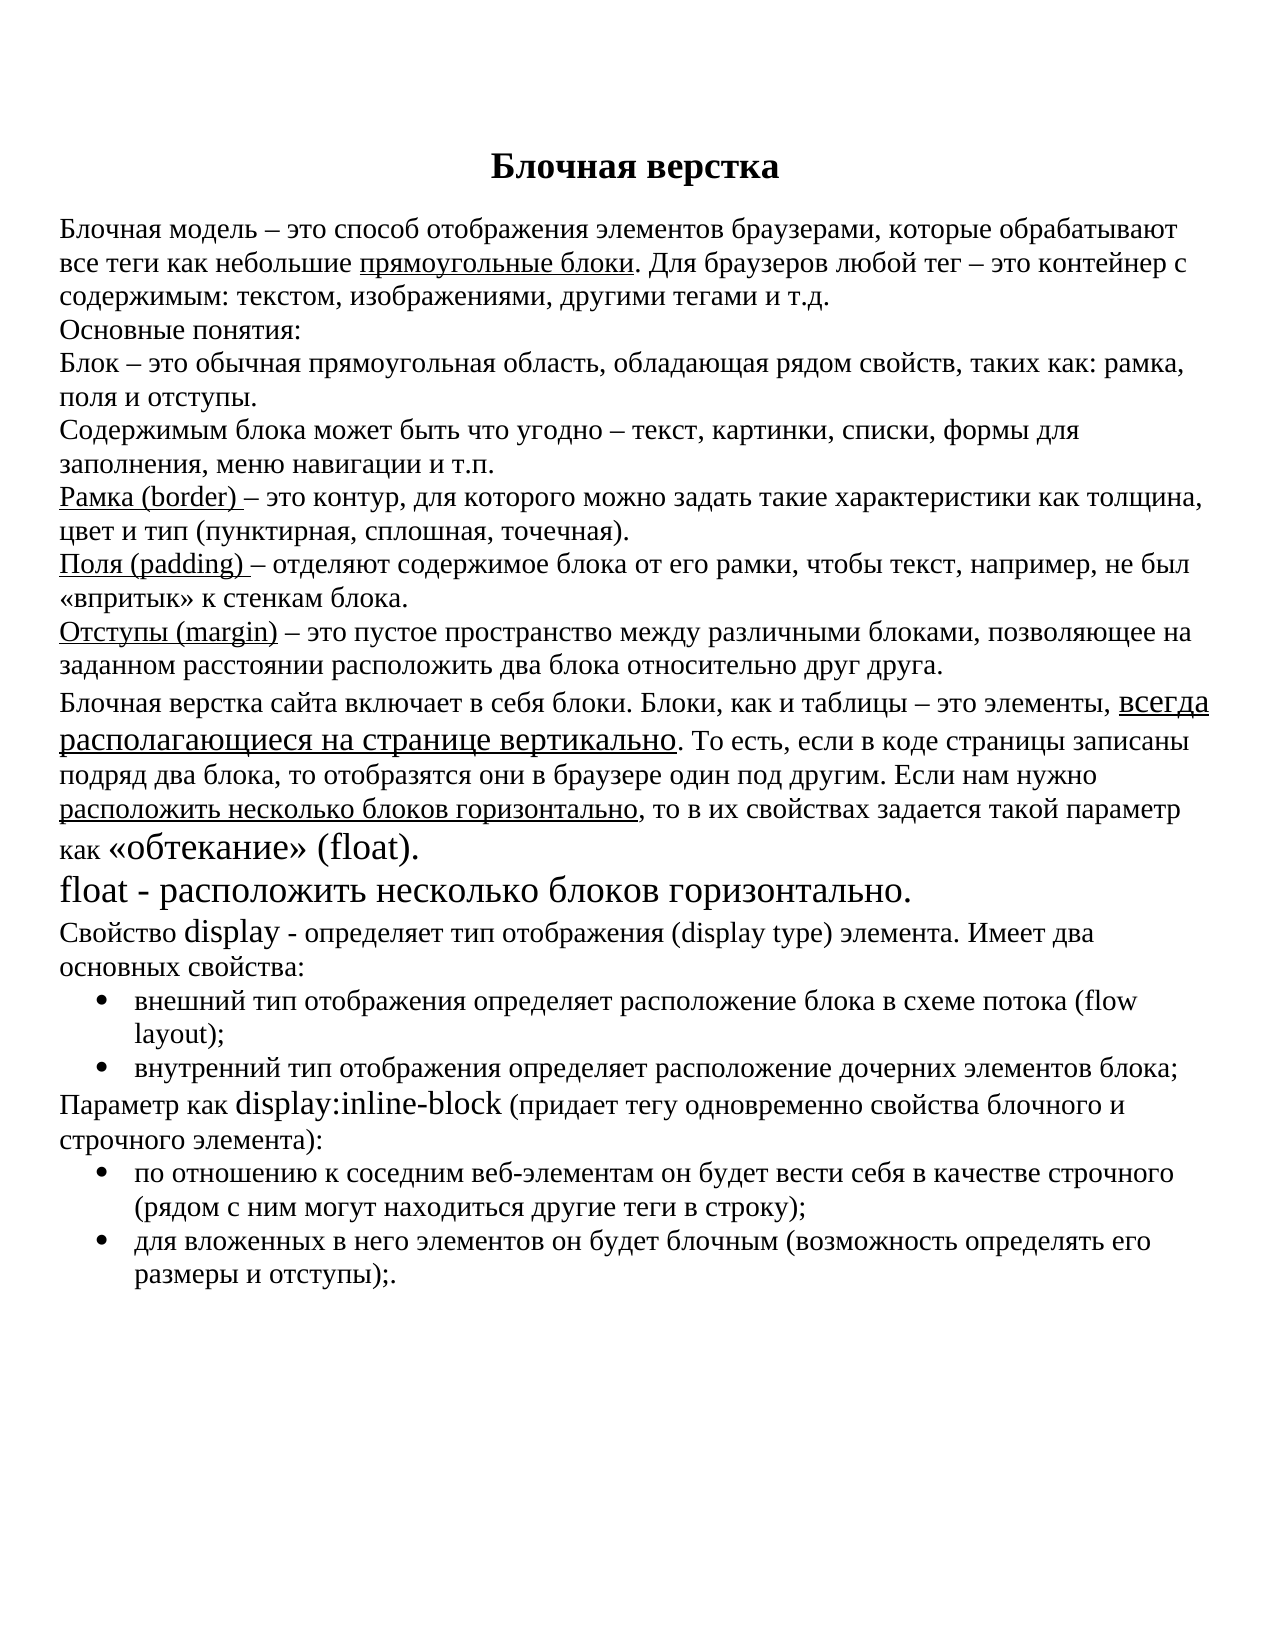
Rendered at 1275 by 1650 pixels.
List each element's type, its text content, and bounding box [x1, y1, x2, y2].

list внутренний тип отображения определяет расположение дочерних элементов блока; [97, 1050, 1211, 1083]
text Отступы (margin) – это пустое пространство между различными блоками, позволяющее на заданном расстоянии расположить два блока относительно друг друга. [59, 614, 1211, 681]
list для вложенных в него элементов он будет блочным (возможность определять его размеры и отступы);. [97, 1223, 1211, 1290]
text Блочная модель – это способ отображения элементов браузерами, которые обрабатывают все теги как небольшие прямоугольные блоки. Для браузеров любой тег – это контейнер с [59, 211, 1211, 278]
text Рамка (border) – это контур, для которого можно задать такие характеристики как толщина, цвет и тип (пунктирная, сплошная, точечная). [59, 479, 1211, 547]
text float - расположить несколько блоков горизонтально. [59, 868, 1211, 911]
text Параметр как display:inline-block (придает тегу одновременно свойства блочного и строчного элемента): [59, 1083, 1211, 1155]
text содержимым: текстом, изображениями, другими тегами и т.д. Основные понятия: [59, 278, 1211, 345]
text Блочная верстка [59, 143, 1211, 186]
text Блочная верстка сайта включает в себя блоки. Блоки, как и таблицы – это элементы, всегда располагающиеся на странице вертикально. То есть, если в коде страницы записаны подряд два блока, то отобразятся они в браузере один под другим. Если нам нужно расположить несколько блоков горизонтально, то в их свойствах задается такой параметр как «обтекание» (float). [59, 681, 1211, 868]
list внешний тип отображения определяет расположение блока в схеме потока (flow layout); [97, 983, 1211, 1050]
text Свойство display - определяет тип отображения (display type) элемента. Имеет два основных свойства: [59, 911, 1211, 983]
list по отношению к соседним веб-элементам он будет вести себя в качестве строчного (рядом с ним могут находиться другие теги в строку); [97, 1155, 1211, 1223]
text Поля (padding) – отделяют содержимое блока от его рамки, чтобы текст, например, не был «впритык» к стенкам блока. [59, 547, 1211, 614]
text Блок – это обычная прямоугольная область, обладающая рядом свойств, таких как: рамка, поля и отступы. [59, 345, 1211, 412]
text Содержимым блока может быть что угодно – текст, картинки, списки, формы для заполнения, меню навигации и т.п. [59, 412, 1211, 479]
